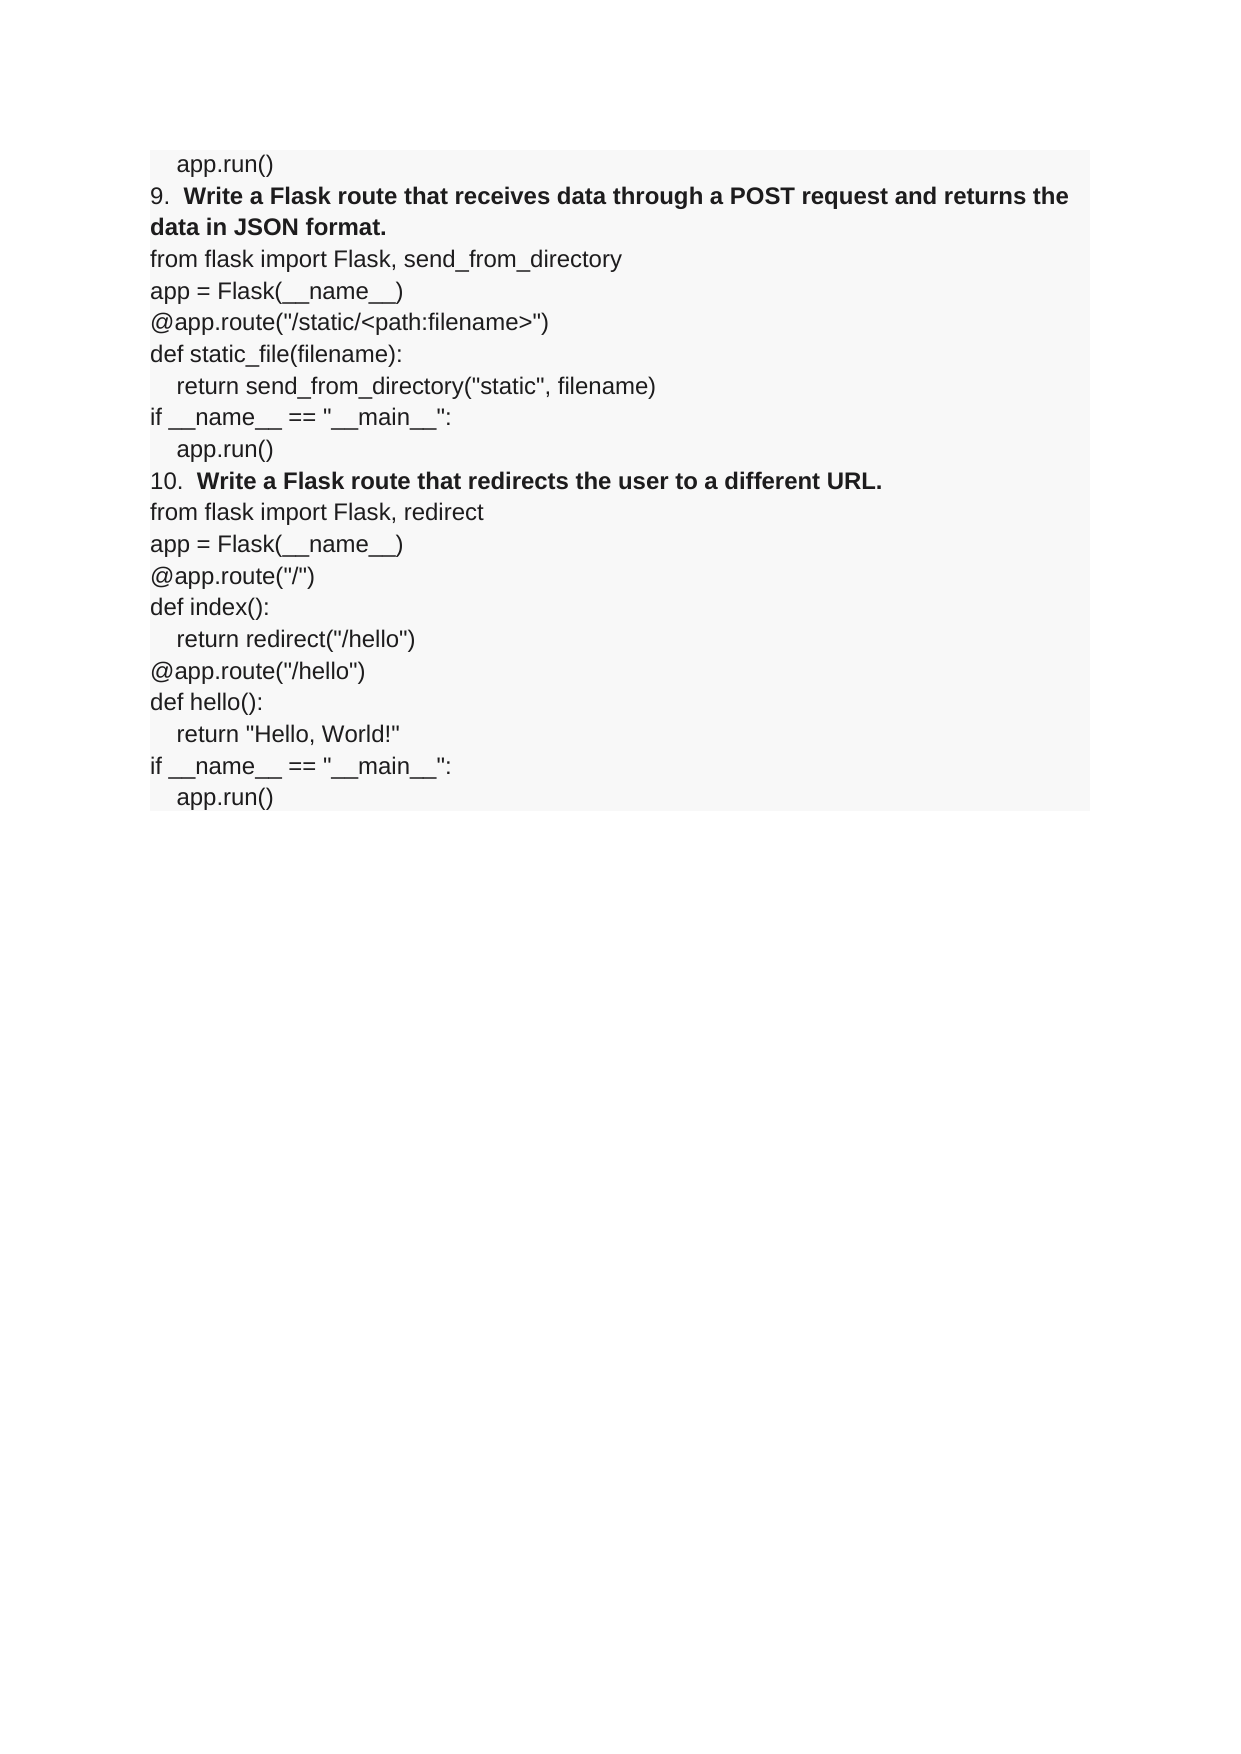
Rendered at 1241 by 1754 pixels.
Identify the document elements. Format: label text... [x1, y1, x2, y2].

text def static_file(filename): [150, 340, 1090, 368]
text 10. Write a Flask route that redirects the user to a different URL. [150, 467, 1090, 494]
text return send_from_directory("static", filename) [150, 372, 1090, 399]
text app.run() [150, 783, 1090, 811]
text if __name__ == "__main__": [150, 403, 1090, 431]
text app.run() [150, 435, 1090, 463]
text from flask import Flask, send_from_directory [150, 245, 1090, 273]
text @app.route("/") [150, 562, 1090, 589]
text @app.route("/hello") [150, 657, 1090, 684]
text @app.route("/static/<path:filename>") [150, 308, 1090, 336]
text from flask import Flask, redirect [150, 498, 1090, 526]
text app = Flask(__name__) [150, 277, 1090, 304]
text def index(): [150, 593, 1090, 621]
text return "Hello, World!" [150, 720, 1090, 748]
text 9. Write a Flask route that receives data through a POST request and returns the data in JSON format. [150, 182, 1090, 241]
text if __name__ == "__main__": [150, 752, 1090, 779]
text return redirect("/hello") [150, 625, 1090, 653]
text app = Flask(__name__) [150, 530, 1090, 558]
text def hello(): [150, 688, 1090, 716]
text app.run() [150, 150, 1090, 178]
